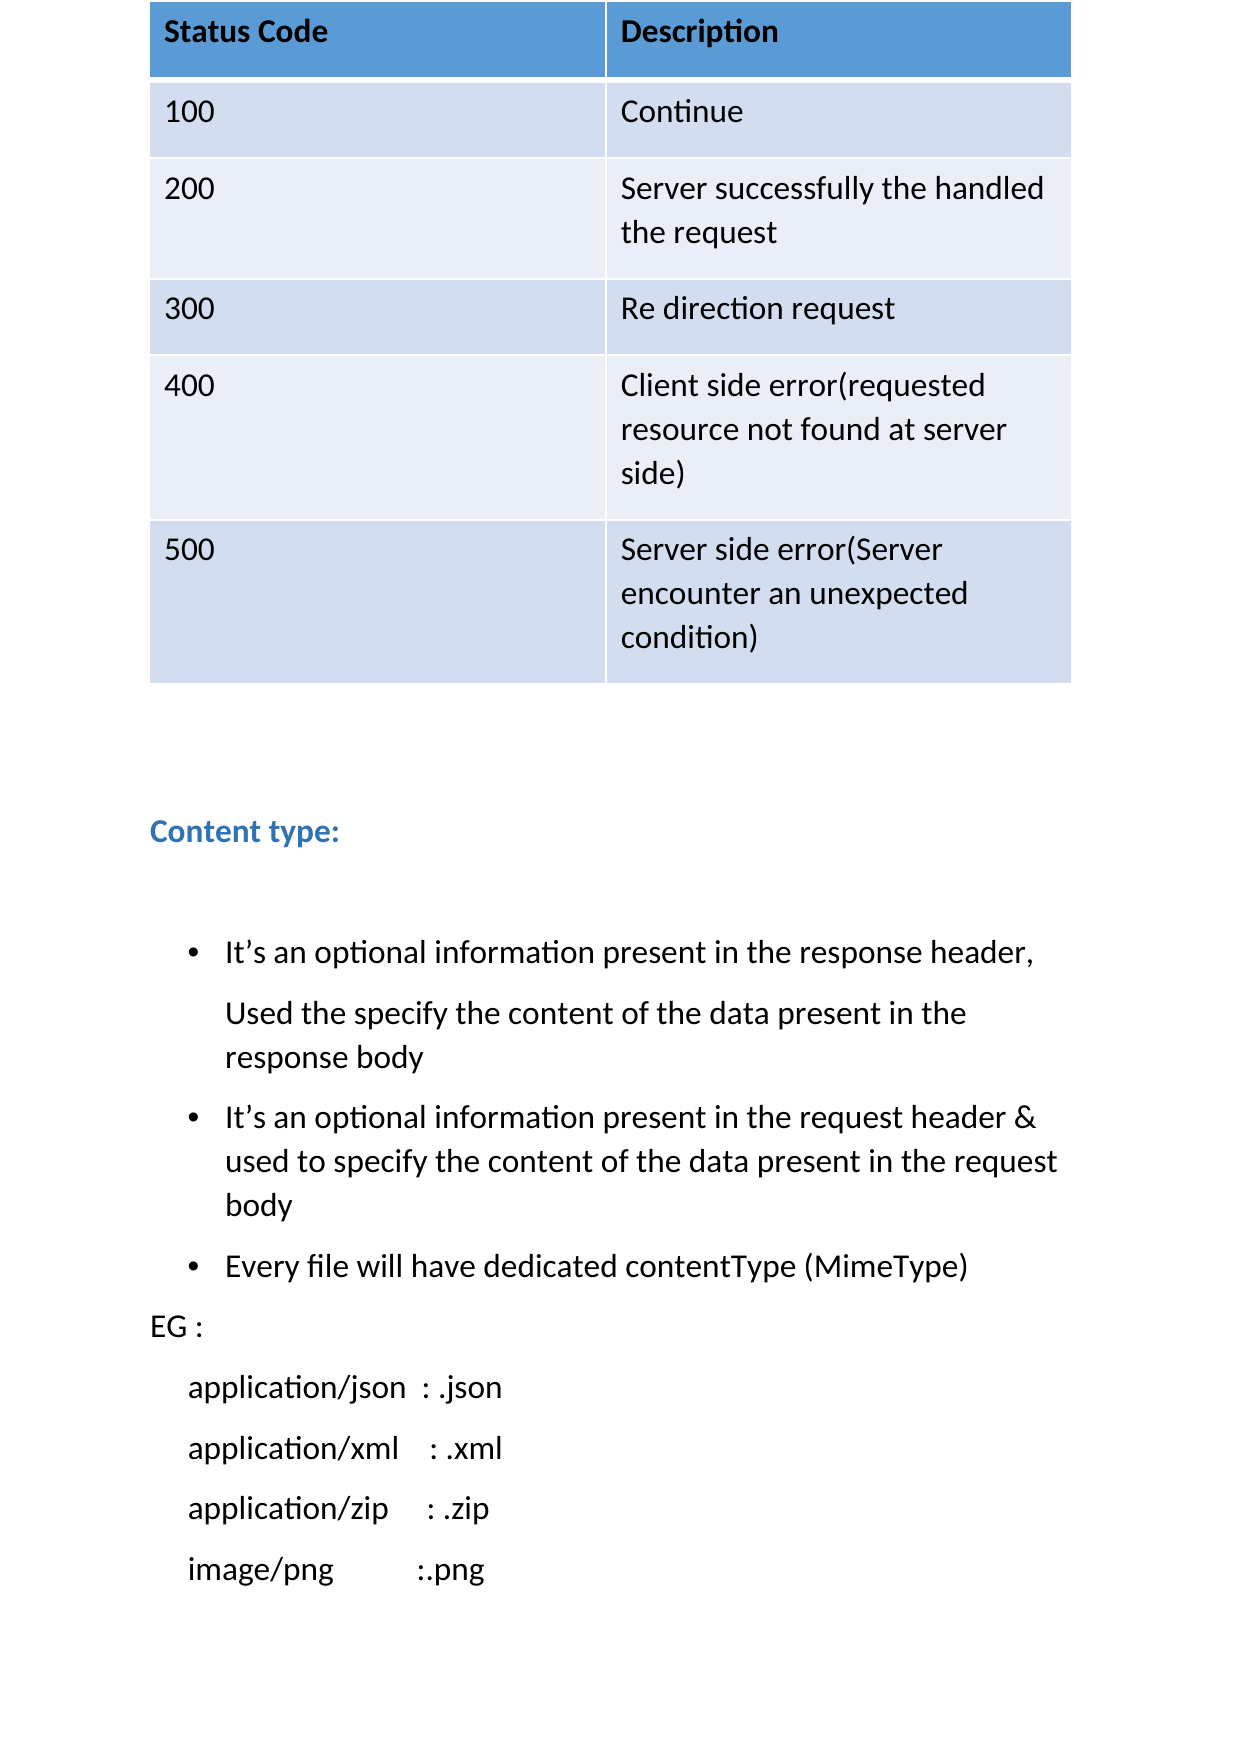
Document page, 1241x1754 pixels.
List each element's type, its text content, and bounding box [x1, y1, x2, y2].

table_cell 400 [150, 356, 605, 519]
table_cell 500 [150, 521, 605, 683]
table_cell Client side error(requested resource not found at server side) [607, 356, 1071, 519]
table_header Status Code [150, 2, 605, 77]
table_cell 200 [150, 159, 605, 278]
list It’s an optional information present in the response header, [187, 931, 1090, 972]
text application/json : .json [150, 1366, 1090, 1407]
table_cell 100 [150, 83, 605, 157]
text application/zip : .zip [150, 1487, 1090, 1528]
text Content type: [150, 810, 1090, 851]
text image/png :.png [150, 1548, 1090, 1589]
table_cell Server successfully the handled the request [607, 159, 1071, 278]
list It’s an optional information present in the request header & used to specify the content of the data present in the request body [187, 1096, 1090, 1225]
text application/xml : .xml [150, 1427, 1090, 1467]
list Every file will have dedicated contentType (MimeType) [187, 1245, 1090, 1286]
table_header Description [607, 2, 1071, 77]
table_cell 300 [150, 280, 605, 354]
table_cell Continue [607, 83, 1071, 157]
table_cell Server side error(Server encounter an unexpected condition) [607, 521, 1071, 683]
table_cell Re direction request [607, 280, 1071, 354]
text Used the specify the content of the data present in the response body [225, 992, 1090, 1076]
text EG : [150, 1306, 1090, 1346]
